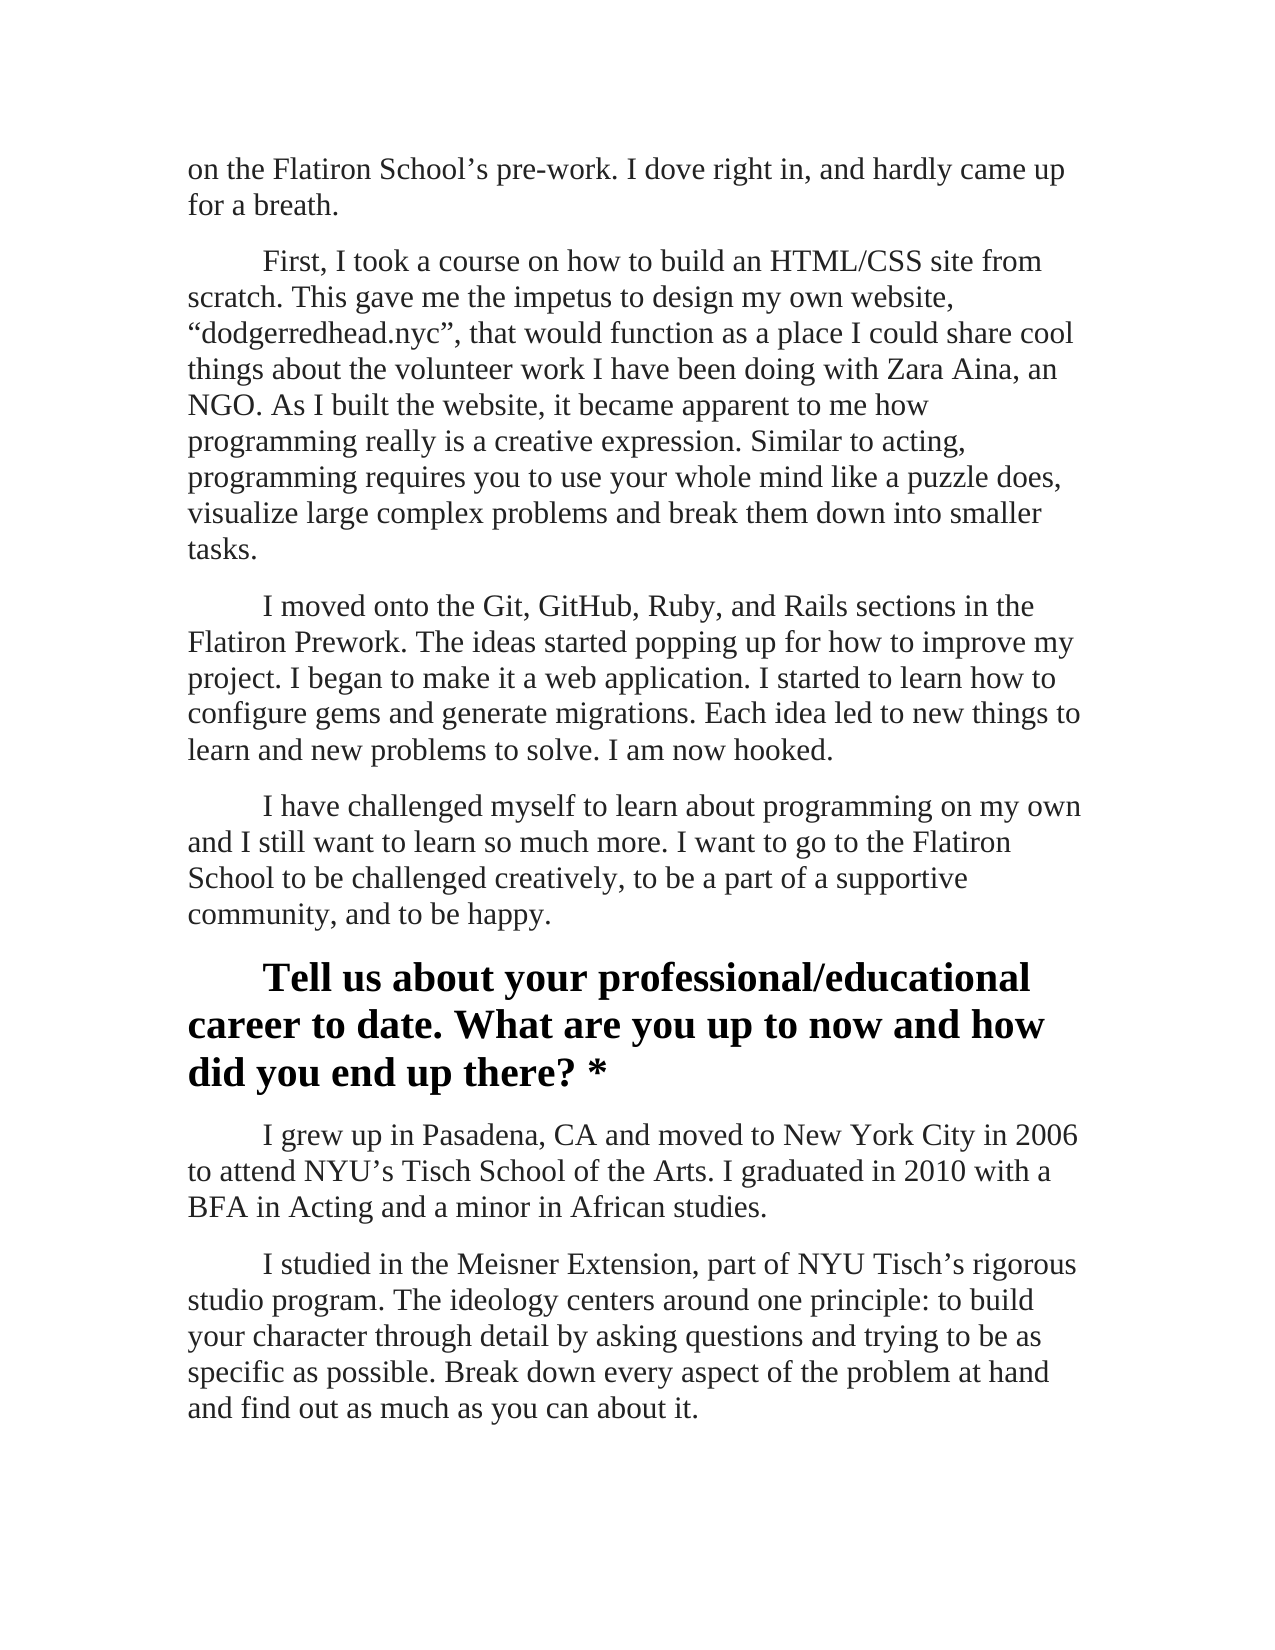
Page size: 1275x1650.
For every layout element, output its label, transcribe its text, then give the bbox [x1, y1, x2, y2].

text Tell us about your professional/educational career to date. What are you up to now and how did you end up there? * [187, 952, 263, 1096]
text Tell us about your professional/educational career to date. What are you up to now and how did you end up there? * [576, 952, 1087, 1096]
text I studied in the Meisner Extension, part of NYU Tisch’s rigorous studio program. The ideology centers around one principle: to build your character through detail by asking questions and trying to be as specific as possible. Break down every aspect of the problem at hand and find out as much as you can about it. [187, 1245, 1087, 1425]
text I grew up in Pasadena, CA and moved to New York City in 2006 to attend NYU’s Tisch School of the Arts. I graduated in 2010 with a BFA in Acting and a minor in African studies. [187, 1117, 1087, 1224]
text I moved onto the Git, GitHub, Ruby, and Rails sections in the Flatiron Prework. The ideas started popping up for how to improve my project. I began to make it a web application. I started to learn how to configure gems and generate migrations. Each idea led to new things to learn and new problems to solve. I am now hooked. [187, 587, 1087, 767]
text I have challenged myself to learn about programming on my own and I still want to learn so much more. I want to go to the Flatiron School to be challenged creatively, to be a part of a supportive community, and to be happy. [187, 787, 1087, 931]
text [187, 150, 1087, 222]
text First, I took a course on how to build an HTML/CSS site from scratch. This gave me the impetus to design my own website, “dodgerredhead.nyc”, that would function as a place I could share cool things about the volunteer work I have been doing with Zara Aina, an NGO. As I built the website, it became apparent to me how programming really is a creative expression. Similar to acting, programming requires you to use your whole mind like a puzzle does, visualize large complex problems and break them down into smaller tasks. [187, 243, 1087, 566]
